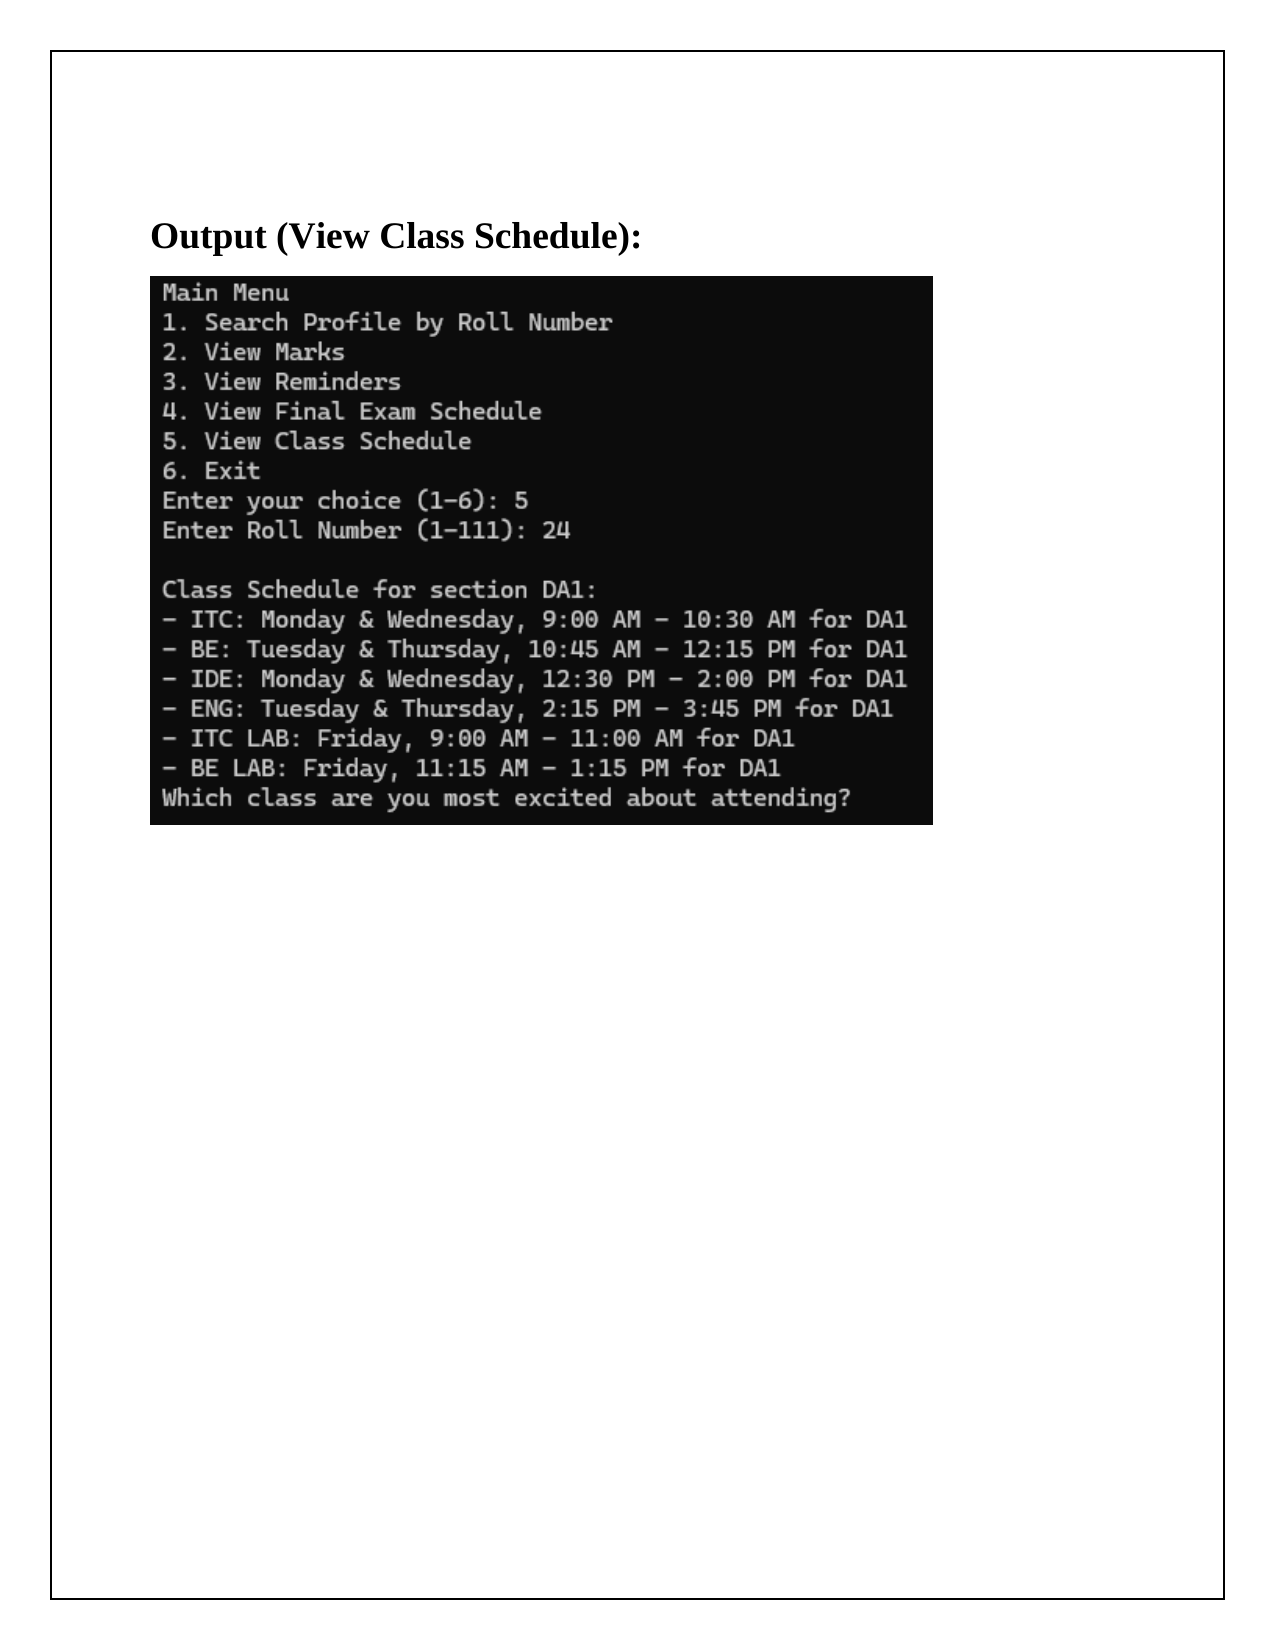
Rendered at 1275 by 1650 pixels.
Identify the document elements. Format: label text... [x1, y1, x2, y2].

picture [150, 276, 933, 825]
text Output (View Class Schedule): [150, 213, 1125, 256]
